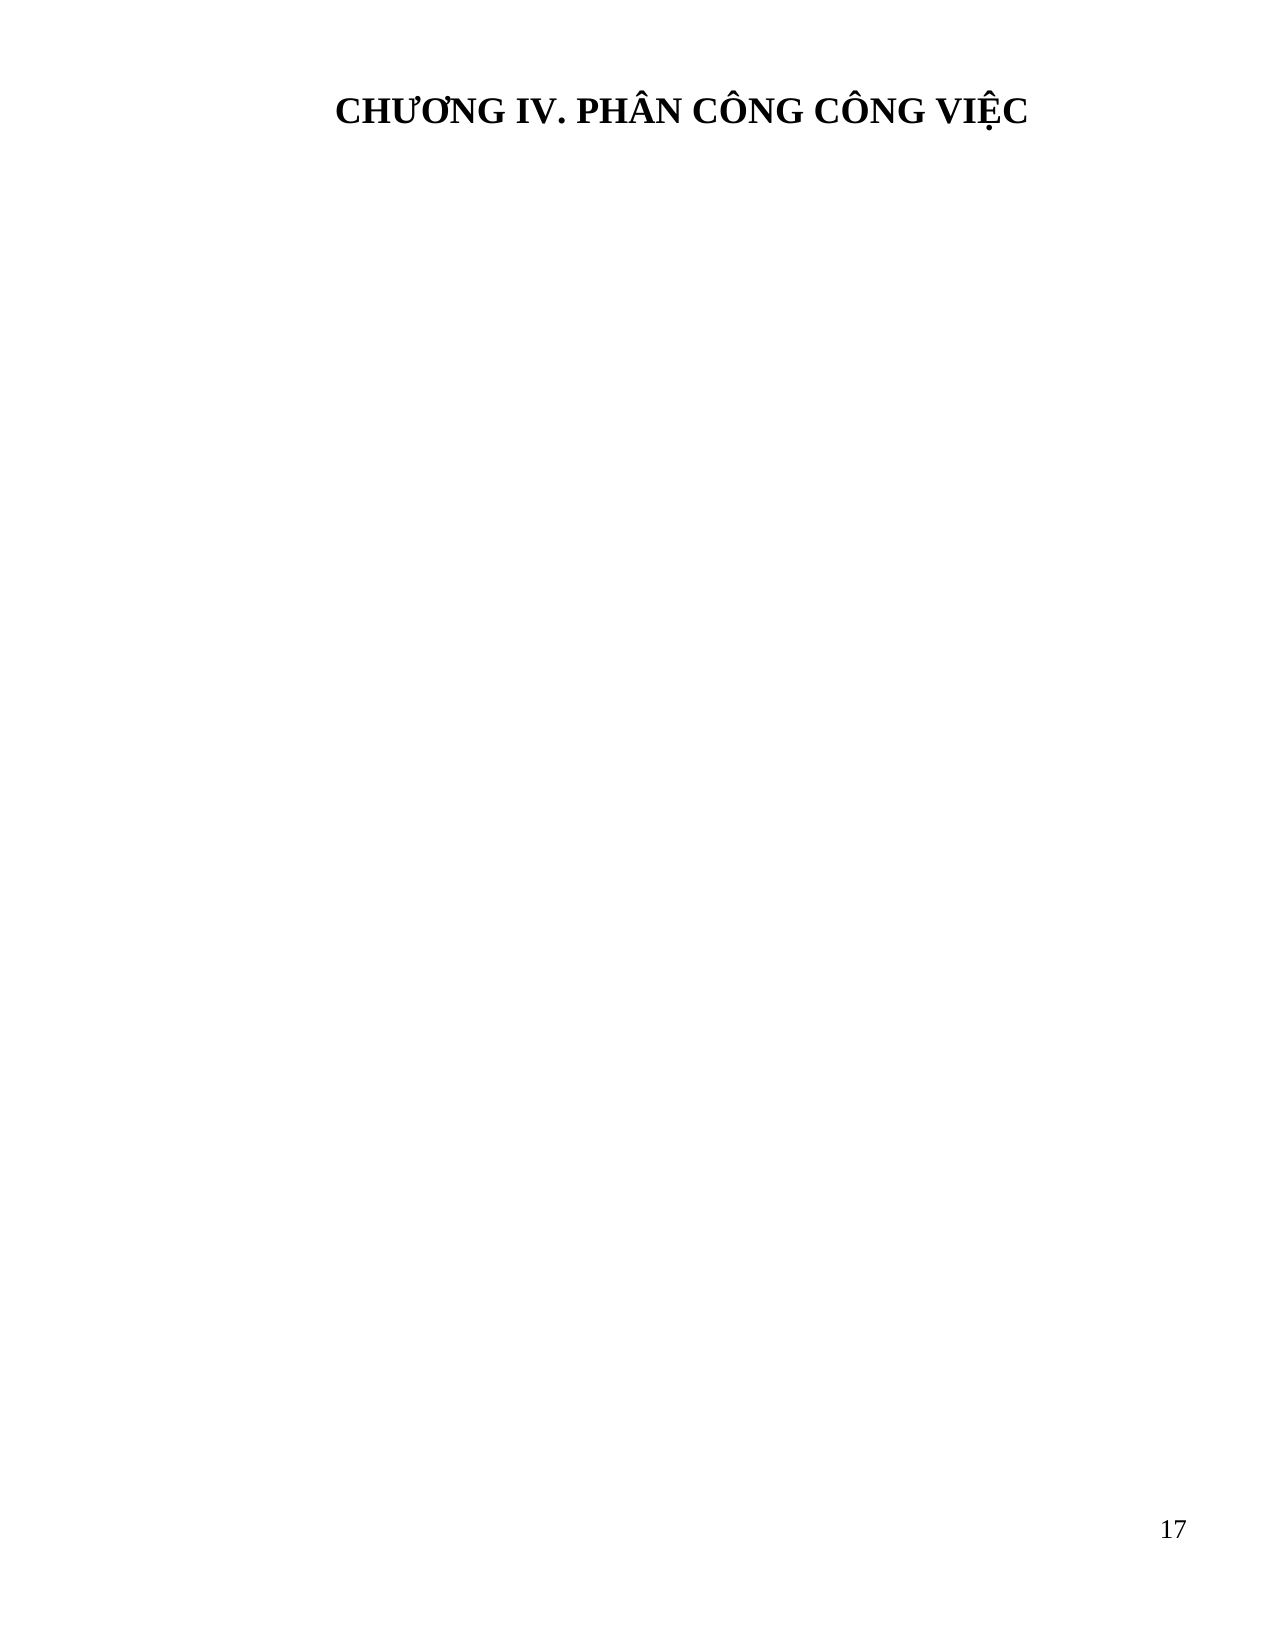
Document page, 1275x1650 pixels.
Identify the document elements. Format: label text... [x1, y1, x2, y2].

text CHƯƠNG IV. PHÂN CÔNG CÔNG VIỆC [177, 88, 1186, 132]
